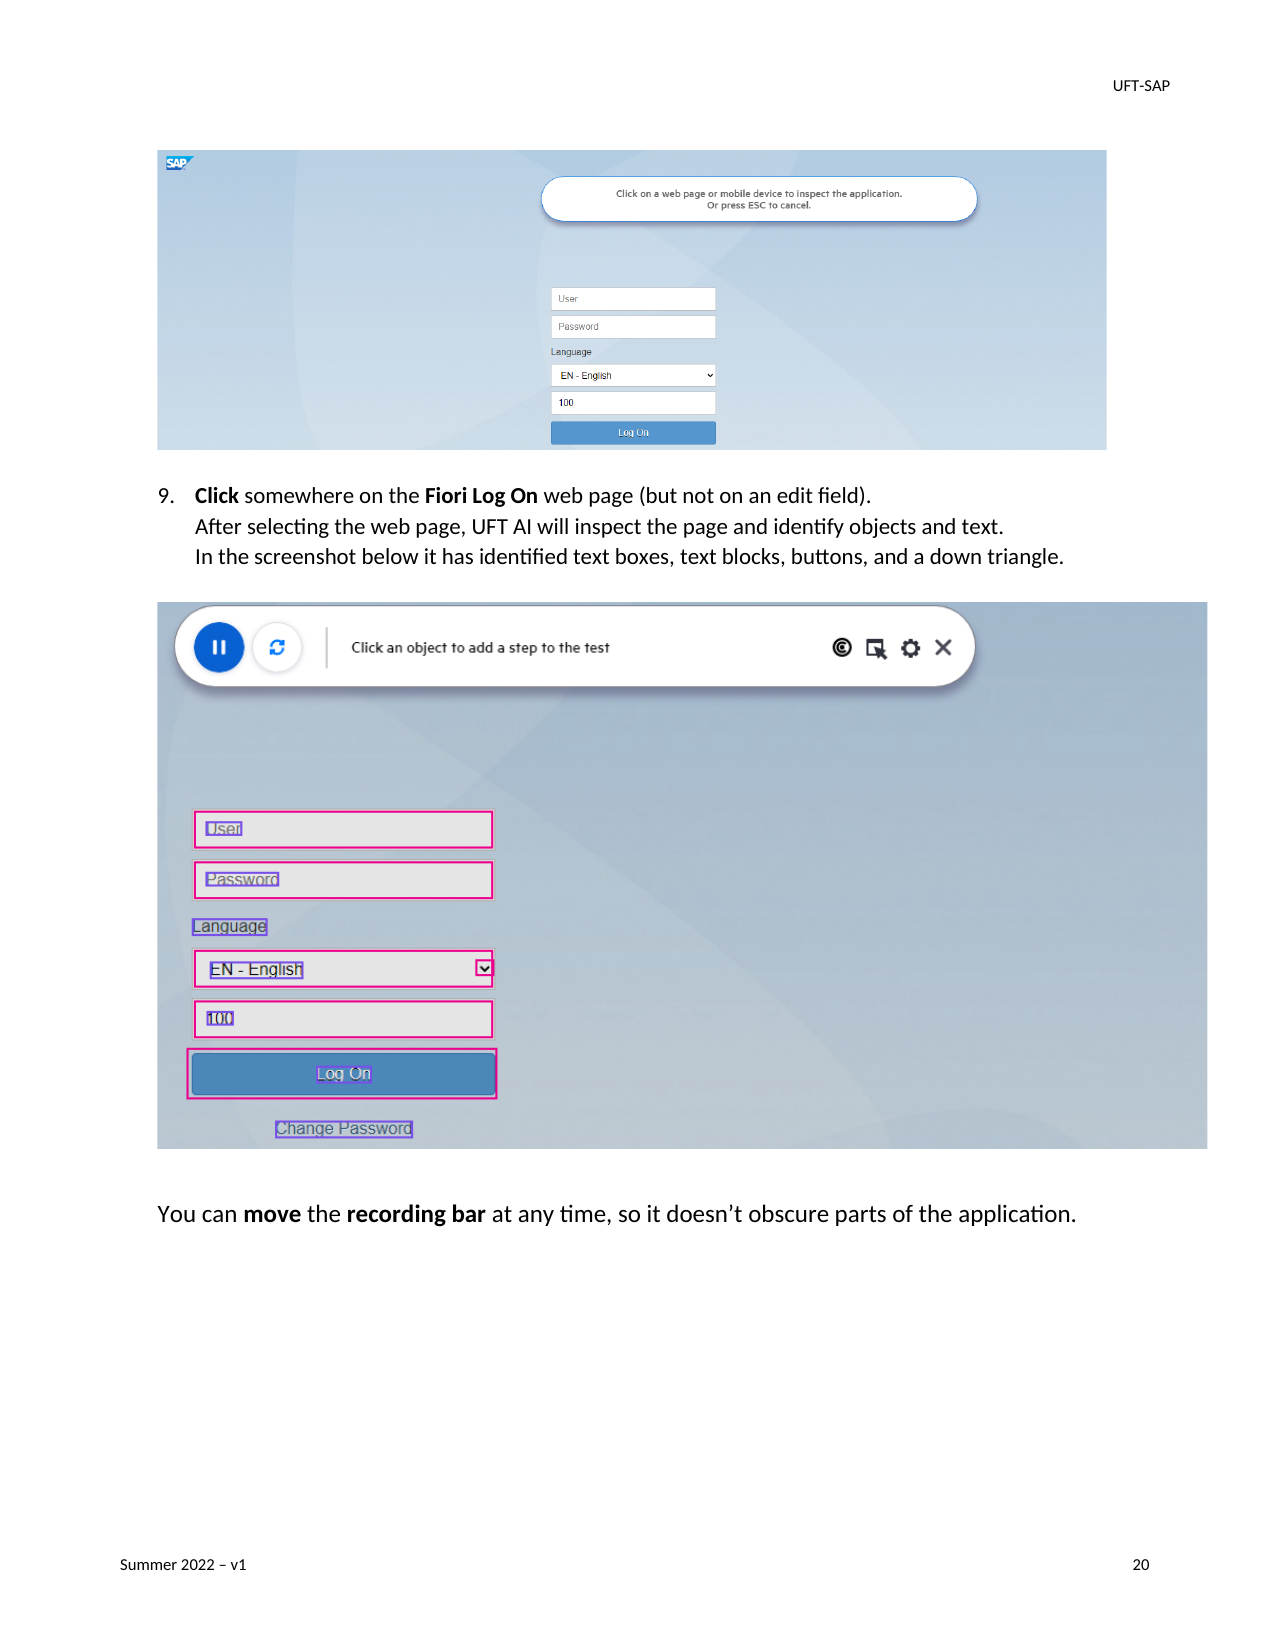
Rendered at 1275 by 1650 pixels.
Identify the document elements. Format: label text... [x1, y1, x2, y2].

picture [157, 150, 1107, 450]
text You can move the recording bar at any time, so it doesn’t obscure parts of the application. [120, 1198, 1170, 1228]
list After selecting the web page, UFT AI will inspect the page and identify objects and text. [195, 512, 1170, 540]
list Click somewhere on the Fiori Log On web page (but not on an edit field). [157, 482, 1170, 509]
picture [157, 602, 1208, 1149]
list In the screenshot below it has identified text boxes, text blocks, buttons, and a down triangle. [195, 542, 1170, 570]
